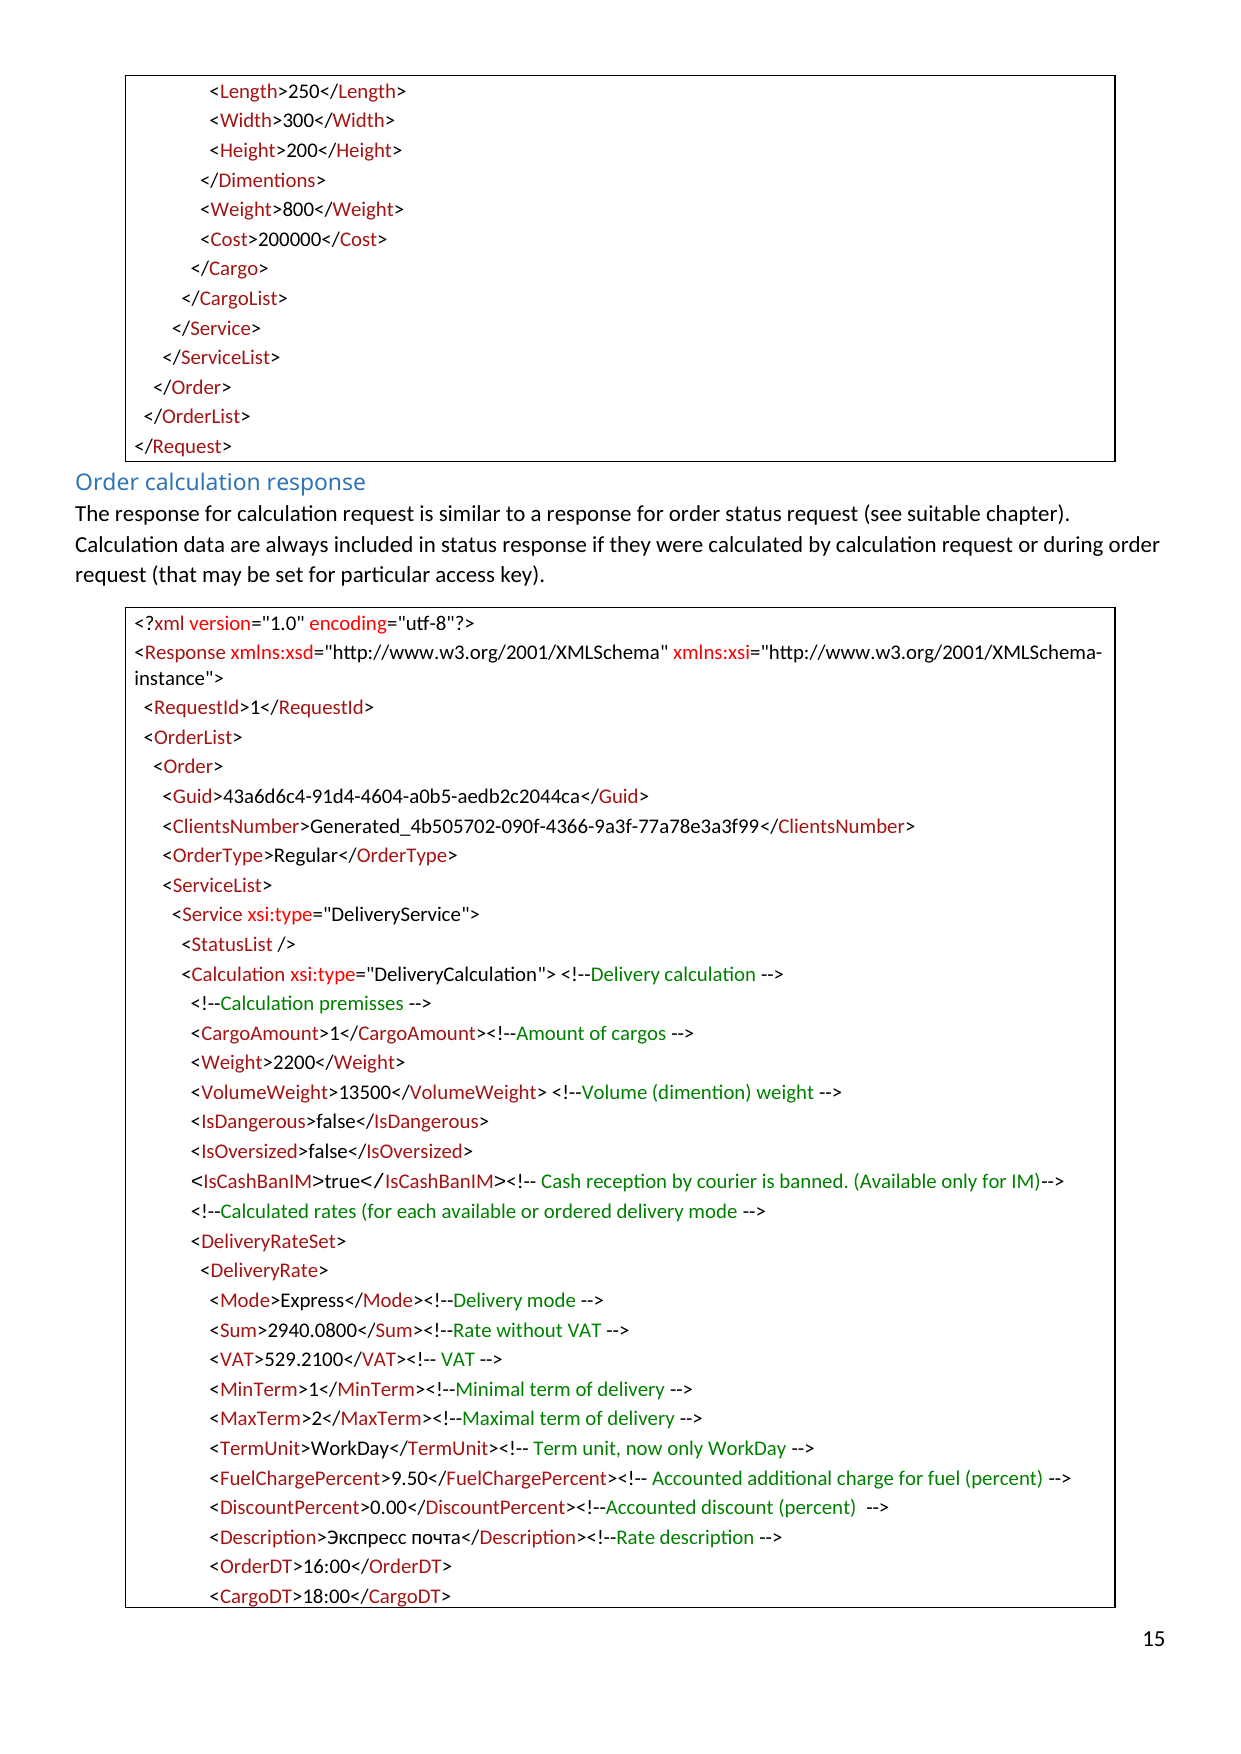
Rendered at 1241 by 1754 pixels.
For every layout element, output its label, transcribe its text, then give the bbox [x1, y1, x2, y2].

text <DeliveryRateSet> [126, 1225, 1114, 1253]
text </OrderList> [126, 400, 1114, 429]
text <DiscountPercent>0.00</DiscountPercent><!--Accounted discount (percent) --> [126, 1491, 1114, 1520]
text </CargoList> [126, 282, 1114, 311]
text <ClientsNumber>Generated_4b505702-090f-4366-9a3f-77a78e3a3f99</ClientsNumber> [126, 810, 1114, 838]
text <OrderType>Regular</OrderType> [126, 839, 1114, 868]
text <IsDangerous>false</IsDangerous> [126, 1106, 1114, 1134]
text <Width>300</Width> [126, 104, 1114, 133]
text <!--Calculated rates (for each available or ordered delivery mode --> [126, 1195, 1114, 1224]
text <VolumeWeight>13500</VolumeWeight> <!--Volume (dimention) weight --> [126, 1076, 1114, 1104]
text <Description>Экспресс почта</Description><!--Rate description --> [126, 1521, 1114, 1549]
text <Sum>2940.0800</Sum><!--Rate without VAT --> [126, 1314, 1114, 1342]
text <Calculation xsi:type="DeliveryCalculation"> <!--Delivery calculation --> [126, 958, 1114, 986]
text <Service xsi:type="DeliveryService"> [126, 898, 1114, 927]
text <Length>250</Length> [126, 76, 1114, 103]
text <TermUnit>WorkDay</TermUnit><!-- Term unit, now only WorkDay --> [126, 1432, 1114, 1461]
text <Response xmlns:xsd="http://www.w3.org/2001/XMLSchema" xmlns:xsi="http://www.w3.org/2001/XMLSchema-instance"> [126, 636, 1114, 690]
text <Cost>200000</Cost> [126, 223, 1114, 251]
text <Weight>2200</Weight> [126, 1046, 1114, 1075]
text <IsCashBanIM>true</IsCashBanIM><!-- Сash reception by courier is banned. (Available only for IM)--> [126, 1165, 1114, 1194]
text </Dimentions> [126, 164, 1114, 192]
text <OrderDT>16:00</OrderDT> [126, 1550, 1114, 1579]
text </Cargo> [126, 252, 1114, 281]
text <Mode>Express</Mode><!--Delivery mode --> [126, 1284, 1114, 1313]
text <Order> [126, 751, 1114, 779]
text </ServiceList> [126, 341, 1114, 370]
text </Order> [126, 371, 1114, 399]
text <RequestId>1</RequestId> [126, 691, 1114, 720]
text <Guid>43a6d6c4-91d4-4604-a0b5-aedb2c2044ca</Guid> [126, 780, 1114, 809]
text <?xml version="1.0" encoding="utf-8"?> [126, 608, 1114, 635]
text <MinTerm>1</MinTerm><!--Minimal term of delivery --> [126, 1373, 1114, 1401]
text </Service> [126, 312, 1114, 340]
text <CargoDT>18:00</CargoDT> [126, 1580, 1114, 1607]
text <IsOversized>false</IsOversized> [126, 1135, 1114, 1164]
text The response for calculation request is similar to a response for order status request (see suitable chapter). Calculation data are always included in status response if they were calculated by calculation request or during order request (that may be set for particular access key). [75, 499, 1165, 588]
subtitle Order calculation response [75, 466, 1165, 497]
text <VAT>529.2100</VAT><!-- VAT --> [126, 1343, 1114, 1372]
text <ServiceList> [126, 869, 1114, 897]
text <Height>200</Height> [126, 134, 1114, 163]
text <FuelChargePercent>9.50</FuelChargePercent><!-- Accounted additional charge for fuel (percent) --> [126, 1462, 1114, 1490]
text </Request> [126, 430, 1114, 461]
text <DeliveryRate> [126, 1254, 1114, 1283]
text <OrderList> [126, 721, 1114, 749]
text <CargoAmount>1</CargoAmount><!--Amount of cargos --> [126, 1017, 1114, 1045]
text <StatusList /> [126, 928, 1114, 957]
text <!--Calculation premisses --> [126, 987, 1114, 1016]
text <Weight>800</Weight> [126, 193, 1114, 222]
text <MaxTerm>2</MaxTerm><!--Maximal term of delivery --> [126, 1402, 1114, 1431]
